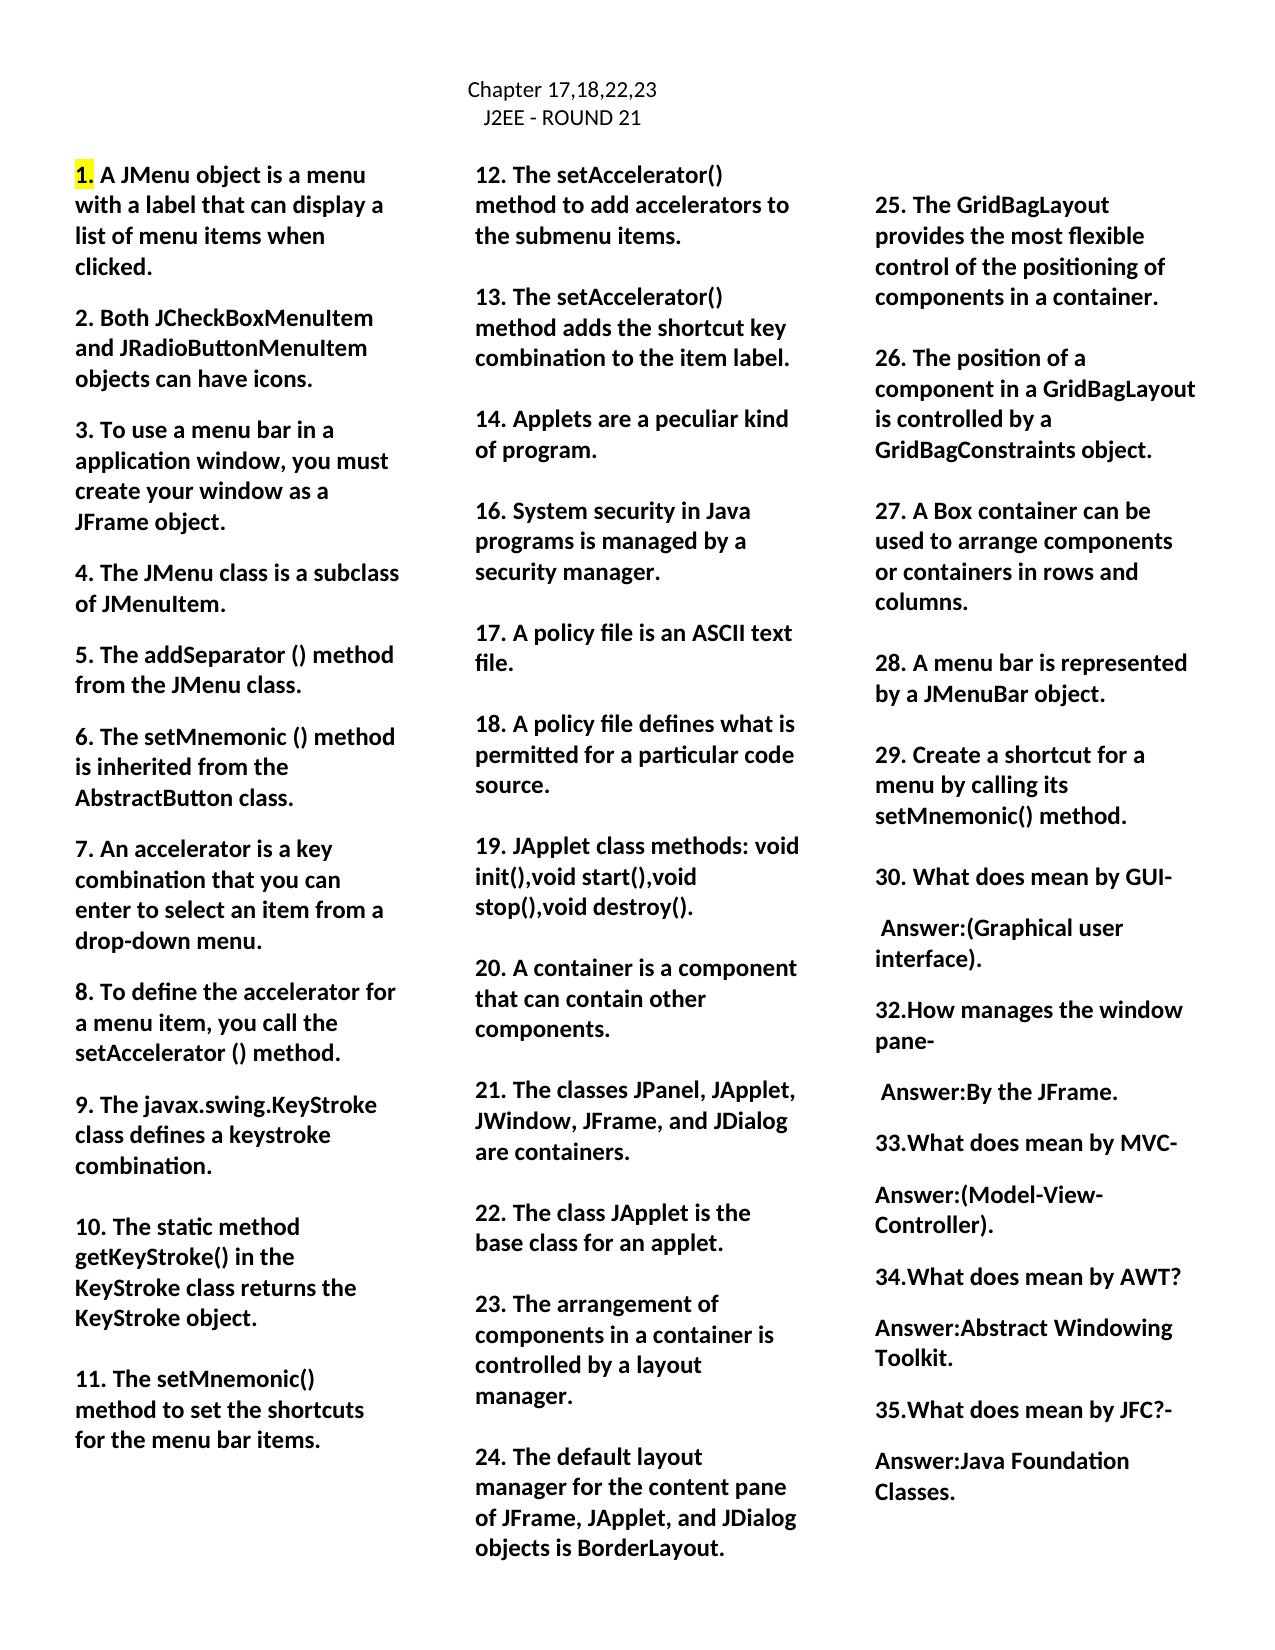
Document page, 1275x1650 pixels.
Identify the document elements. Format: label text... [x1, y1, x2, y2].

text 26. The position of a component in a GridBagLayout is controlled by a GridBagConstraints object. [875, 342, 1200, 464]
text Answer:By the JFrame. [875, 1076, 1200, 1107]
text Answer:Abstract Windowing Toolkit. [875, 1312, 1200, 1373]
text 25. The GridBagLayout provides the most flexible control of the positioning of components in a container. [875, 189, 1200, 312]
text 32.How manages the window pane- [875, 994, 1200, 1055]
text Answer:Java Foundation Classes. [875, 1445, 1200, 1506]
text 14. Applets are a peculiar kind of program. [475, 403, 800, 464]
text 1. A JMenu object is a menu with a label that can display a list of menu items when clicked. [75, 159, 400, 281]
text 12. The setAccelerator() method to add accelerators to the submenu items. [475, 159, 800, 251]
text 10. The static method getKeyStroke() in the KeyStroke class returns the KeyStroke object. [75, 1211, 400, 1333]
text 17. A policy file is an ASCII text file. [475, 617, 800, 678]
text 19. JApplet class methods: void init(),void start(),void stop(),void destroy(). [475, 831, 800, 922]
text 30. What does mean by GUI- [875, 861, 1200, 892]
text 7. An accelerator is a key combination that you can enter to select an item from a drop-down menu. [75, 833, 400, 956]
text 28. A menu bar is represented by a JMenuBar object. [875, 647, 1200, 708]
text 29. Create a shortcut for a menu by calling its setMnemonic() method. [875, 739, 1200, 831]
text Answer:(Graphical user interface). [875, 912, 1200, 973]
text 23. The arrangement of components in a container is controlled by a layout manager. [475, 1288, 800, 1410]
text 16. System security in Java programs is managed by a security manager. [475, 495, 800, 586]
text 4. The JMenu class is a subclass of JMenuItem. [75, 557, 400, 618]
text 6. The setMnemonic () method is inherited from the AbstractButton class. [75, 721, 400, 813]
text 11. The setMnemonic() method to set the shortcuts for the menu bar items. [75, 1363, 400, 1455]
text 8. To define the accelerator for a menu item, you call the setAccelerator () method. [75, 976, 400, 1068]
text 24. The default layout manager for the content pane of JFrame, JApplet, and JDialog objects is BorderLayout. [475, 1441, 800, 1563]
text 20. A container is a component that can contain other components. [475, 953, 800, 1044]
text 2. Both JCheckBoxMenuItem and JRadioButtonMenuItem objects can have icons. [75, 302, 400, 393]
text 22. The class JApplet is the base class for an applet. [475, 1197, 800, 1258]
text 3. To use a menu bar in a application window, you must create your window as a JFrame object. [75, 414, 400, 536]
text 21. The classes JPanel, JApplet, JWindow, JFrame, and JDialog are containers. [475, 1075, 800, 1166]
text Answer:(Model-View-Controller). [875, 1179, 1200, 1240]
text 5. The addSeparator () method from the JMenu class. [75, 639, 400, 700]
text 33.What does mean by MVC- [875, 1127, 1200, 1158]
text 13. The setAccelerator() method adds the shortcut key combination to the item label. [475, 281, 800, 373]
text 27. A Box container can be used to arrange components or containers in rows and columns. [875, 495, 1200, 617]
text 34.What does mean by AWT? [875, 1261, 1200, 1291]
text 9. The javax.swing.KeyStroke class defines a keystroke combination. [75, 1089, 400, 1180]
text 35.What does mean by JFC?- [875, 1394, 1200, 1424]
text 18. A policy file defines what is permitted for a particular code source. [475, 708, 800, 800]
